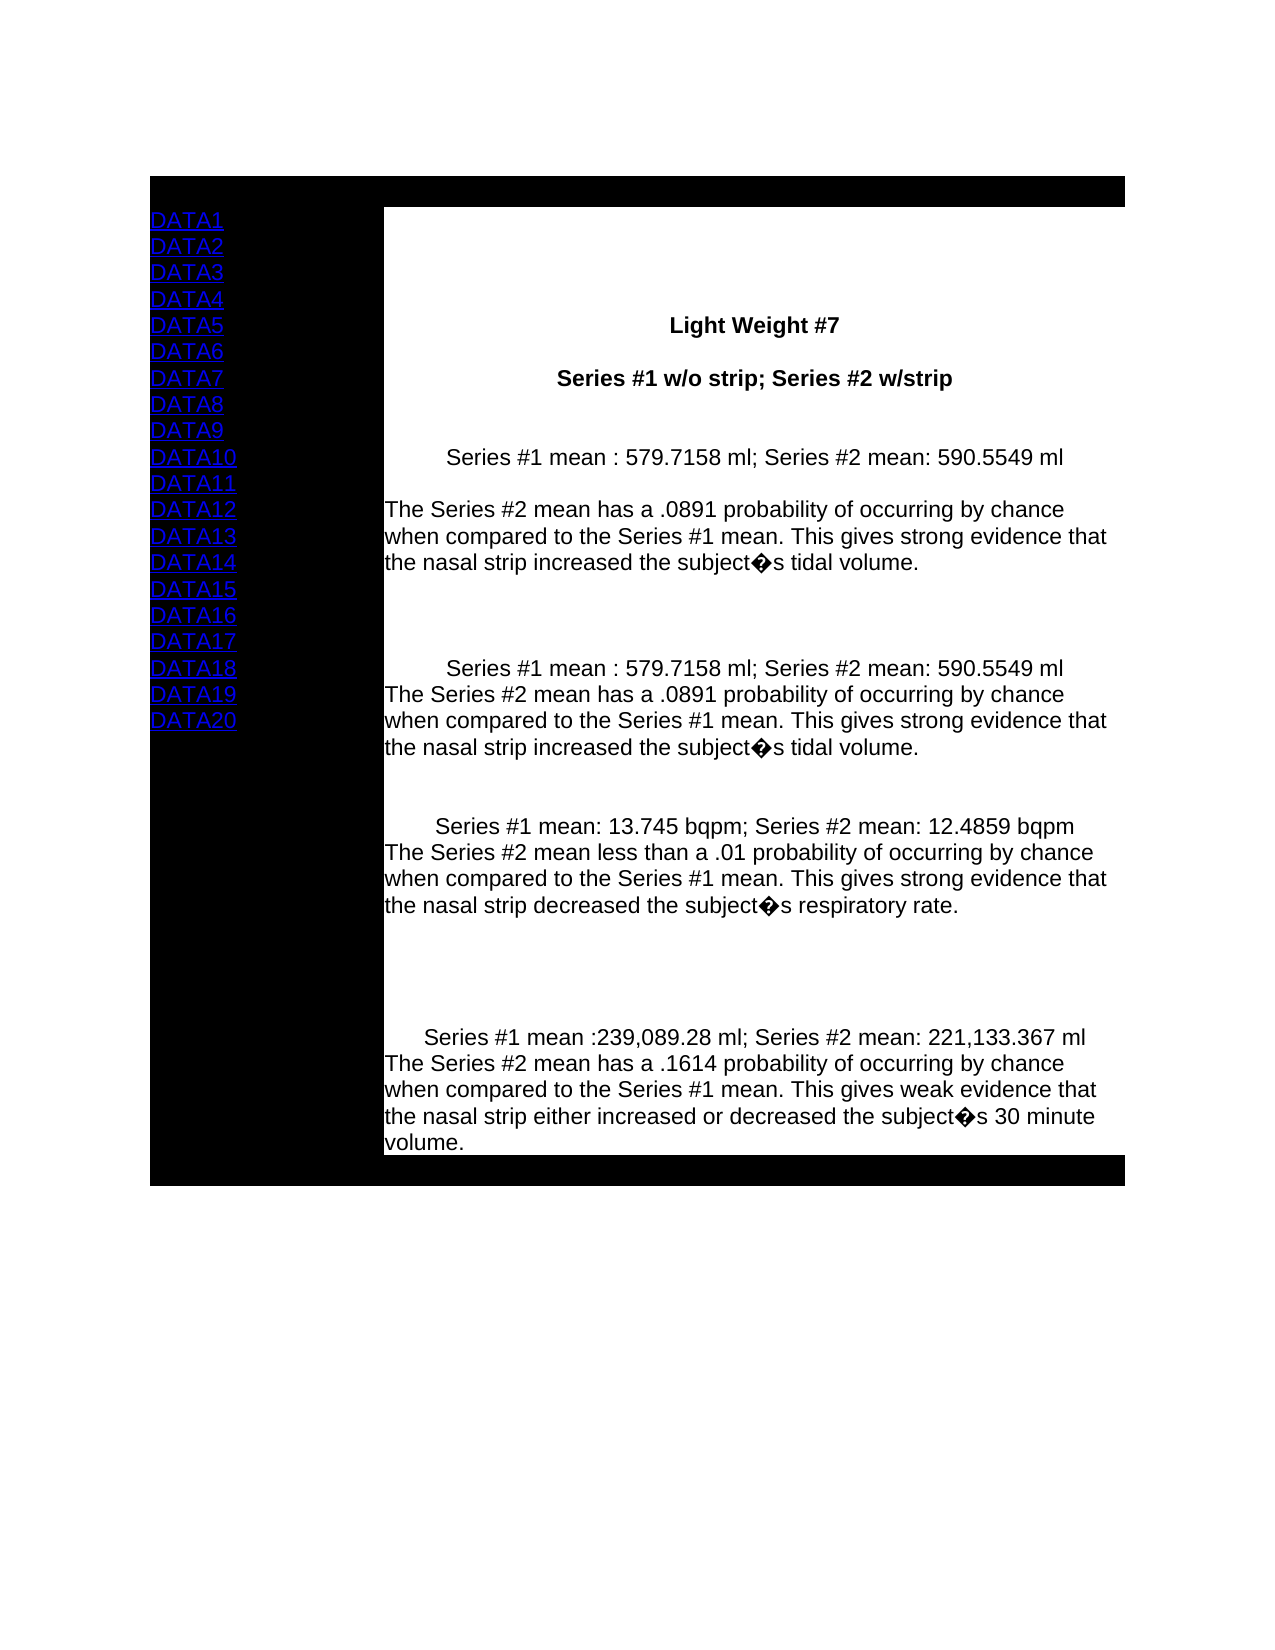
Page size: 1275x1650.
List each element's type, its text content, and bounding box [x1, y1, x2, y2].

table_cell DATA1 DATA2 DATA3 DATA4 DATA5 DATA6 DATA7 DATA8 DATA9 DATA10 DATA11 DATA12 DATA13 DATA14 DATA15 DATA16 DATA17 DATA18 DATA19 DATA20 [150, 207, 384, 1186]
table_cell Light Weight #7 Series #1 w/o strip; Series #2 w/strip Series #1 mean : 579.7158 ml; Series #2 mean: 590.5549 ml The Series #2 mean has a .0891 probability of occurring by chance when compared to the Series #1 mean. This gives strong evidence that the nasal strip increased the subject�s tidal volume. Series #1 mean : 579.7158 ml; Series #2 mean: 590.5549 ml The Series #2 mean has a .0891 probability of occurring by chance when compared to the Series #1 mean. This gives strong evidence that the nasal strip increased the subject�s tidal volume. Series #1 mean: 13.745 bqpm; Series #2 mean: 12.4859 bqpm The Series #2 mean less than a .01 probability of occurring by chance when compared to the Series #1 mean. This gives strong evidence that the nasal strip decreased the subject�s respiratory rate. Series #1 mean :239,089.28 ml; Series #2 mean: 221,133.367 ml The Series #2 mean has a .1614 probability of occurring by chance when compared to the Series #1 mean. This gives weak evidence that the nasal strip either increased or decreased the subject�s 30 minute volume. [384, 207, 1125, 1155]
table_header [384, 176, 1125, 207]
table_header [150, 176, 384, 207]
table_cell [384, 1155, 1125, 1186]
